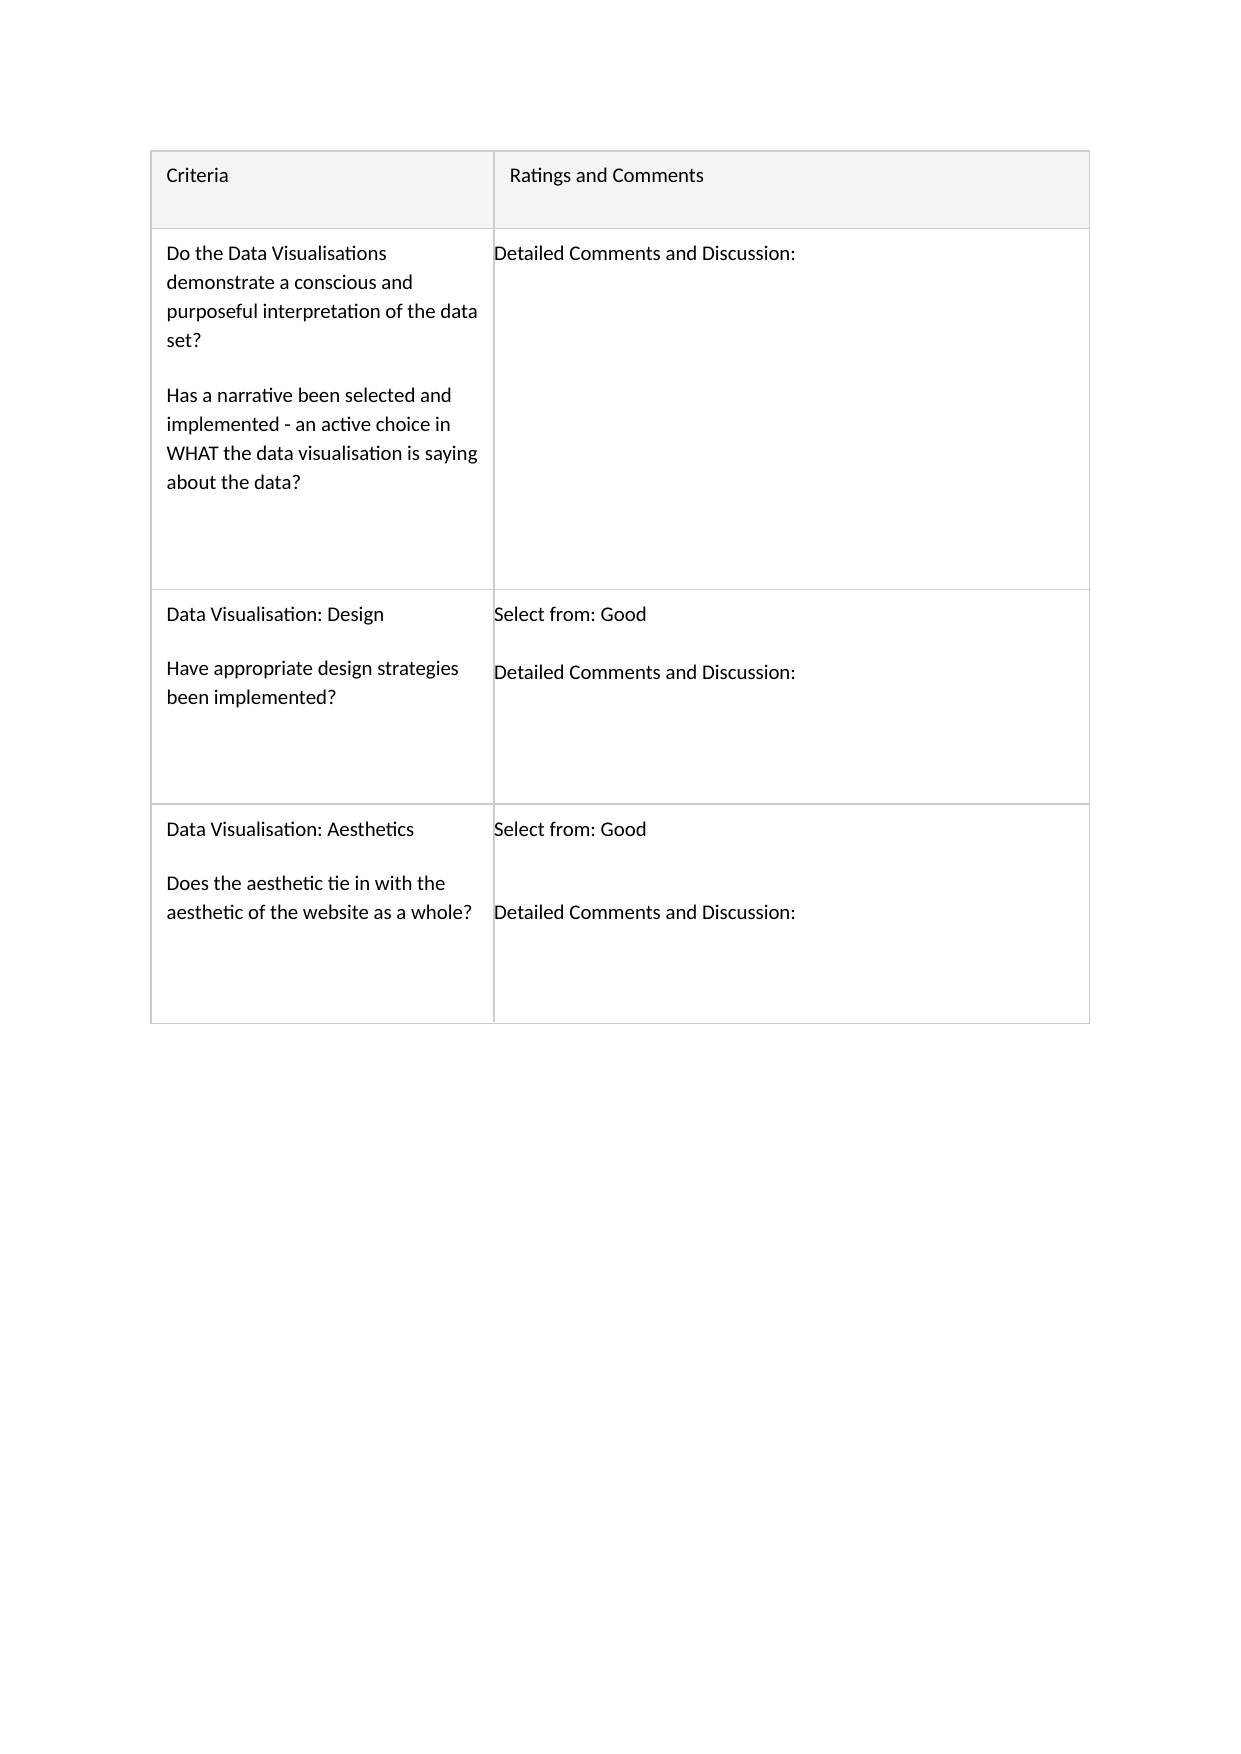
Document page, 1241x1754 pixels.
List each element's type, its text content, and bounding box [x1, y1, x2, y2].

table_header Ratings and Comments [495, 152, 1089, 228]
table_cell Data Visualisation: Design Have appropriate design strategies been implemented? [152, 590, 493, 803]
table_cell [495, 229, 1089, 588]
table_cell Select from: Good Detailed Comments and Discussion: [495, 590, 1089, 803]
table_header Criteria [152, 152, 493, 228]
table_cell Select from: Good Detailed Comments and Discussion: [495, 805, 1089, 1022]
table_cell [152, 229, 493, 588]
table_cell Data Visualisation: Aesthetics Does the aesthetic tie in with the aesthetic of the website as a whole? [152, 805, 493, 1022]
